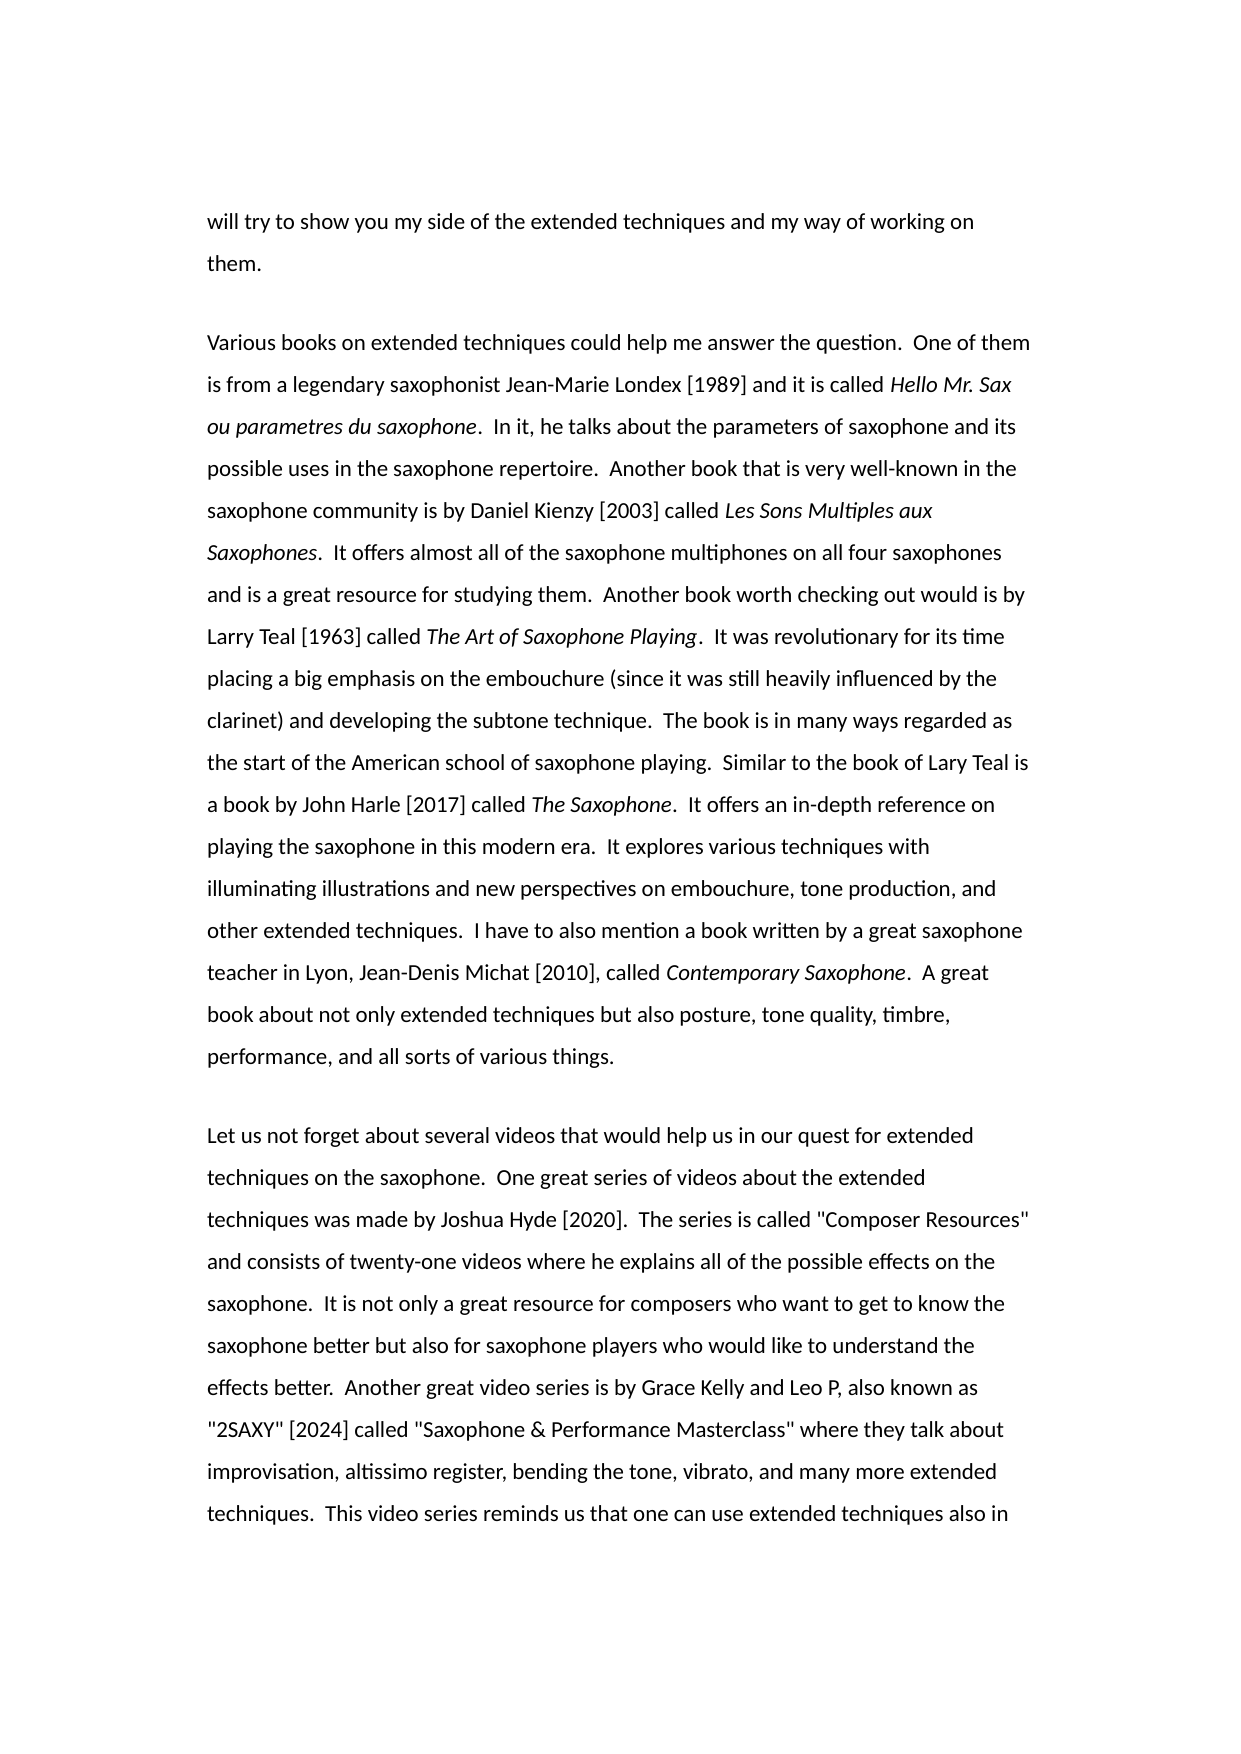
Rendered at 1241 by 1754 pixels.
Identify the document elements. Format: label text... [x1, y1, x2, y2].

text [207, 1121, 1033, 1527]
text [207, 207, 1033, 277]
text Various books on extended techniques could help me answer the question. One of them is from a legendary saxophonist Jean-Marie Londex [1989] and it is called Hello Mr. Sax ou parametres du saxophone. In it, he talks about the parameters of saxophone and its possible uses in the saxophone repertoire. Another book that is very well-known in the saxophone community is by Daniel Kienzy [2003] called Les Sons Multiples aux Saxophones. It offers almost all of the saxophone multiphones on all four saxophones and is a great resource for studying them. Another book worth checking out would is by Larry Teal [1963] called The Art of Saxophone Playing. It was revolutionary for its time placing a big emphasis on the embouchure (since it was still heavily influenced by the clarinet) and developing the subtone technique. The book is in many ways regarded as the start of the American school of saxophone playing. Similar to the book of Lary Teal is a book by John Harle [2017] called The Saxophone. It offers an in-depth reference on playing the saxophone in this modern era. It explores various techniques with illuminating illustrations and new perspectives on embouchure, tone production, and other extended techniques. I have to also mention a book written by a great saxophone teacher in Lyon, Jean-Denis Michat [2010], called Contemporary Saxophone. A great book about not only extended techniques but also posture, tone quality, timbre, performance, and all sorts of various things. [207, 328, 1033, 1070]
